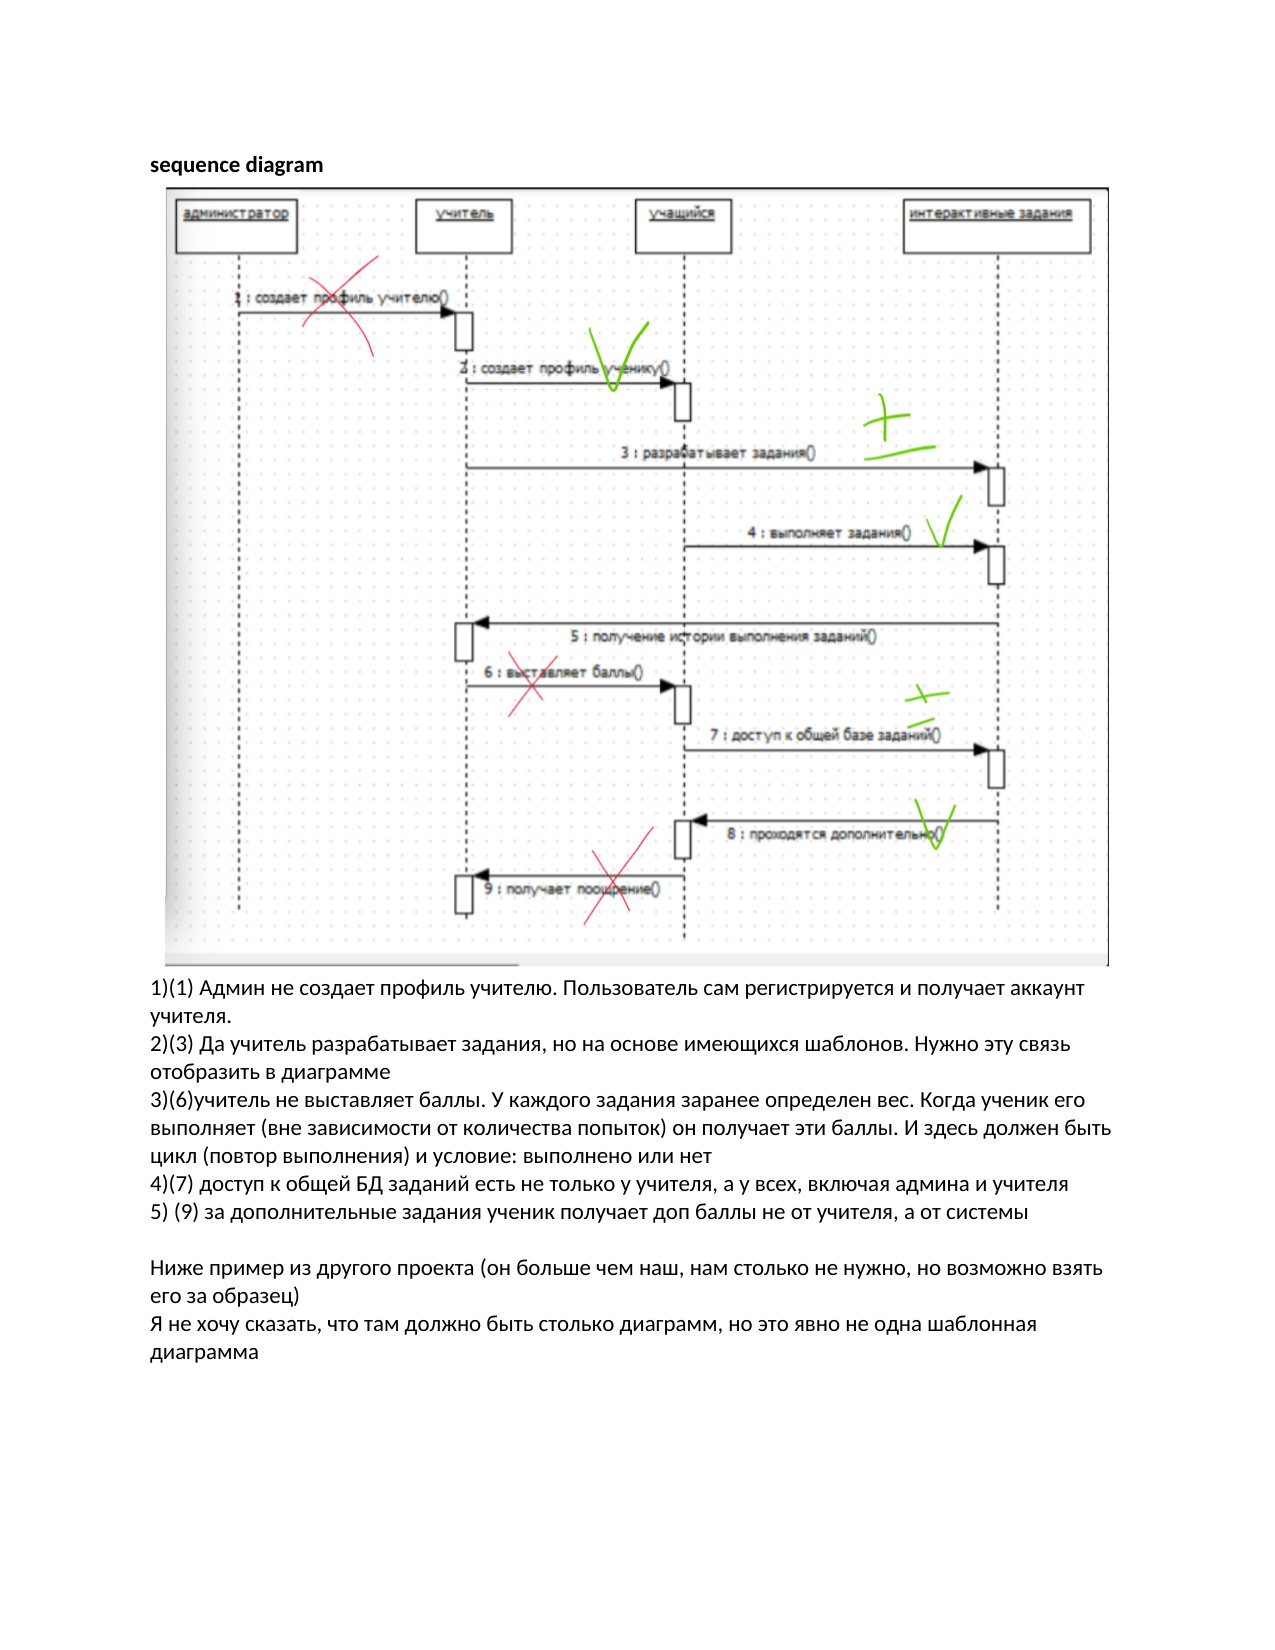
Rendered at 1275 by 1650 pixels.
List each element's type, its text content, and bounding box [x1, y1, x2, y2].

text 3)(6)учитель не выставляет баллы. У каждого задания заранее определен вес. Когда ученик его выполняет (вне зависимости от количества попыток) он получает эти баллы. И здесь должен быть цикл (повтор выполнения) и условие: выполнено или нет [150, 1085, 1125, 1169]
text sequence diagram [150, 150, 1125, 178]
text Ниже пример из другого проекта (он больше чем наш, нам столько не нужно, но возможно взять его за образец) [150, 1253, 1125, 1309]
text Я не хочу сказать, что там должно быть столько диаграмм, но это явно не одна шаблонная диаграмма [150, 1309, 1125, 1366]
text 5) (9) за дополнительные задания ученик получает доп баллы не от учителя, а от системы [150, 1197, 1125, 1225]
picture [150, 178, 1125, 974]
text 4)(7) доступ к общей БД заданий есть не только у учителя, а у всех, включая админа и учителя [150, 1169, 1125, 1197]
text 1)(1) Админ не создает профиль учителю. Пользователь сам регистрируется и получает аккаунт учителя. [150, 974, 1125, 1029]
text 2)(3) Да учитель разрабатывает задания, но на основе имеющихся шаблонов. Нужно эту связь отобразить в диаграмме [150, 1029, 1125, 1085]
